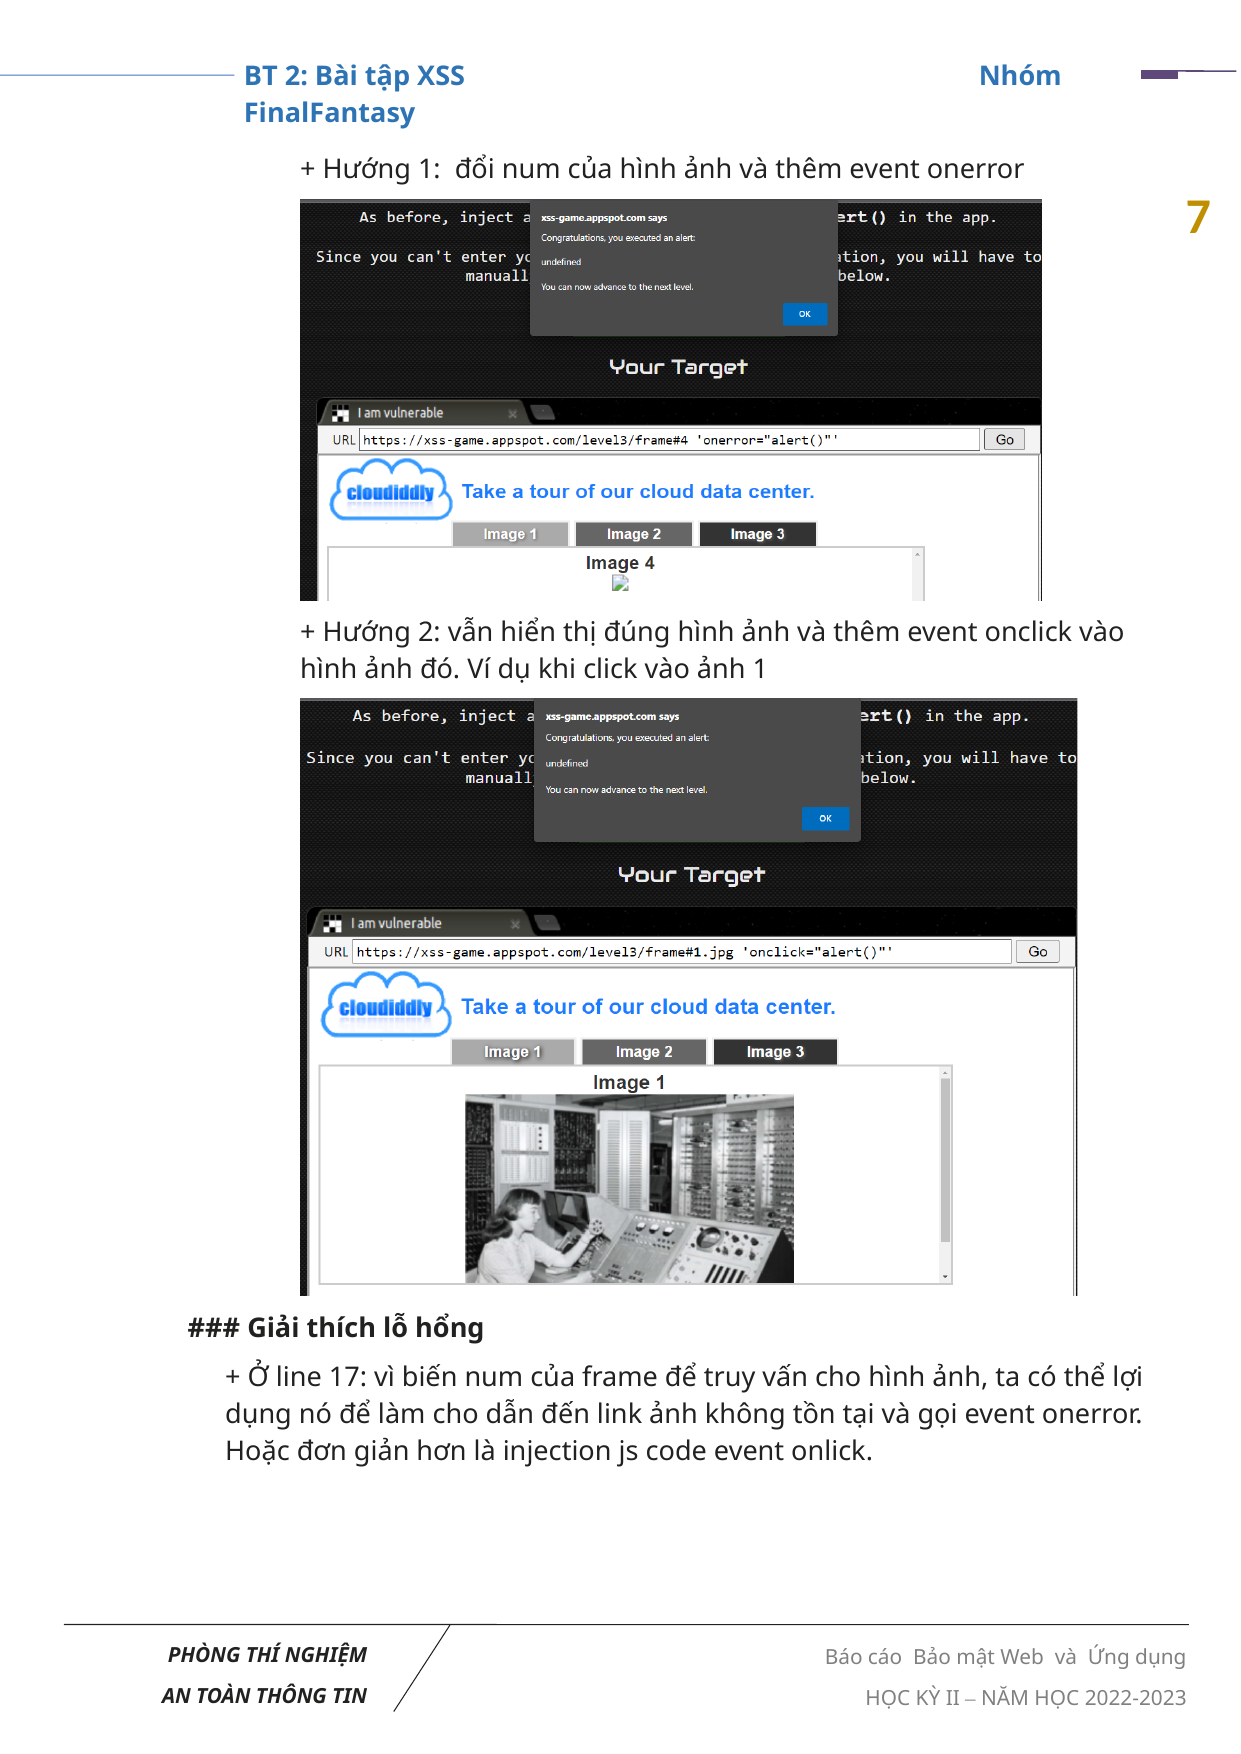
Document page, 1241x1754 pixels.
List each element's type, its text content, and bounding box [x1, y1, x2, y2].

picture [300, 698, 1078, 1296]
text + Hướng 2: vẫn hiển thị đúng hình ảnh và thêm event onclick vào hình ảnh đó. Ví dụ khi click vào ảnh 1 [300, 613, 1153, 686]
picture [300, 199, 1042, 601]
text + Hướng 1: đổi num của hình ảnh và thêm event onerror [300, 150, 1153, 187]
text ### Giải thích lỗ hổng [187, 1308, 1153, 1345]
text + Ở line 17: vì biến num của frame để truy vấn cho hình ảnh, ta có thể lợi dụng nó để làm cho dẫn đến link ảnh không tồn tại và gọi event onerror. Hoặc đơn giản hơn là injection js code event onlick. [225, 1358, 1153, 1468]
